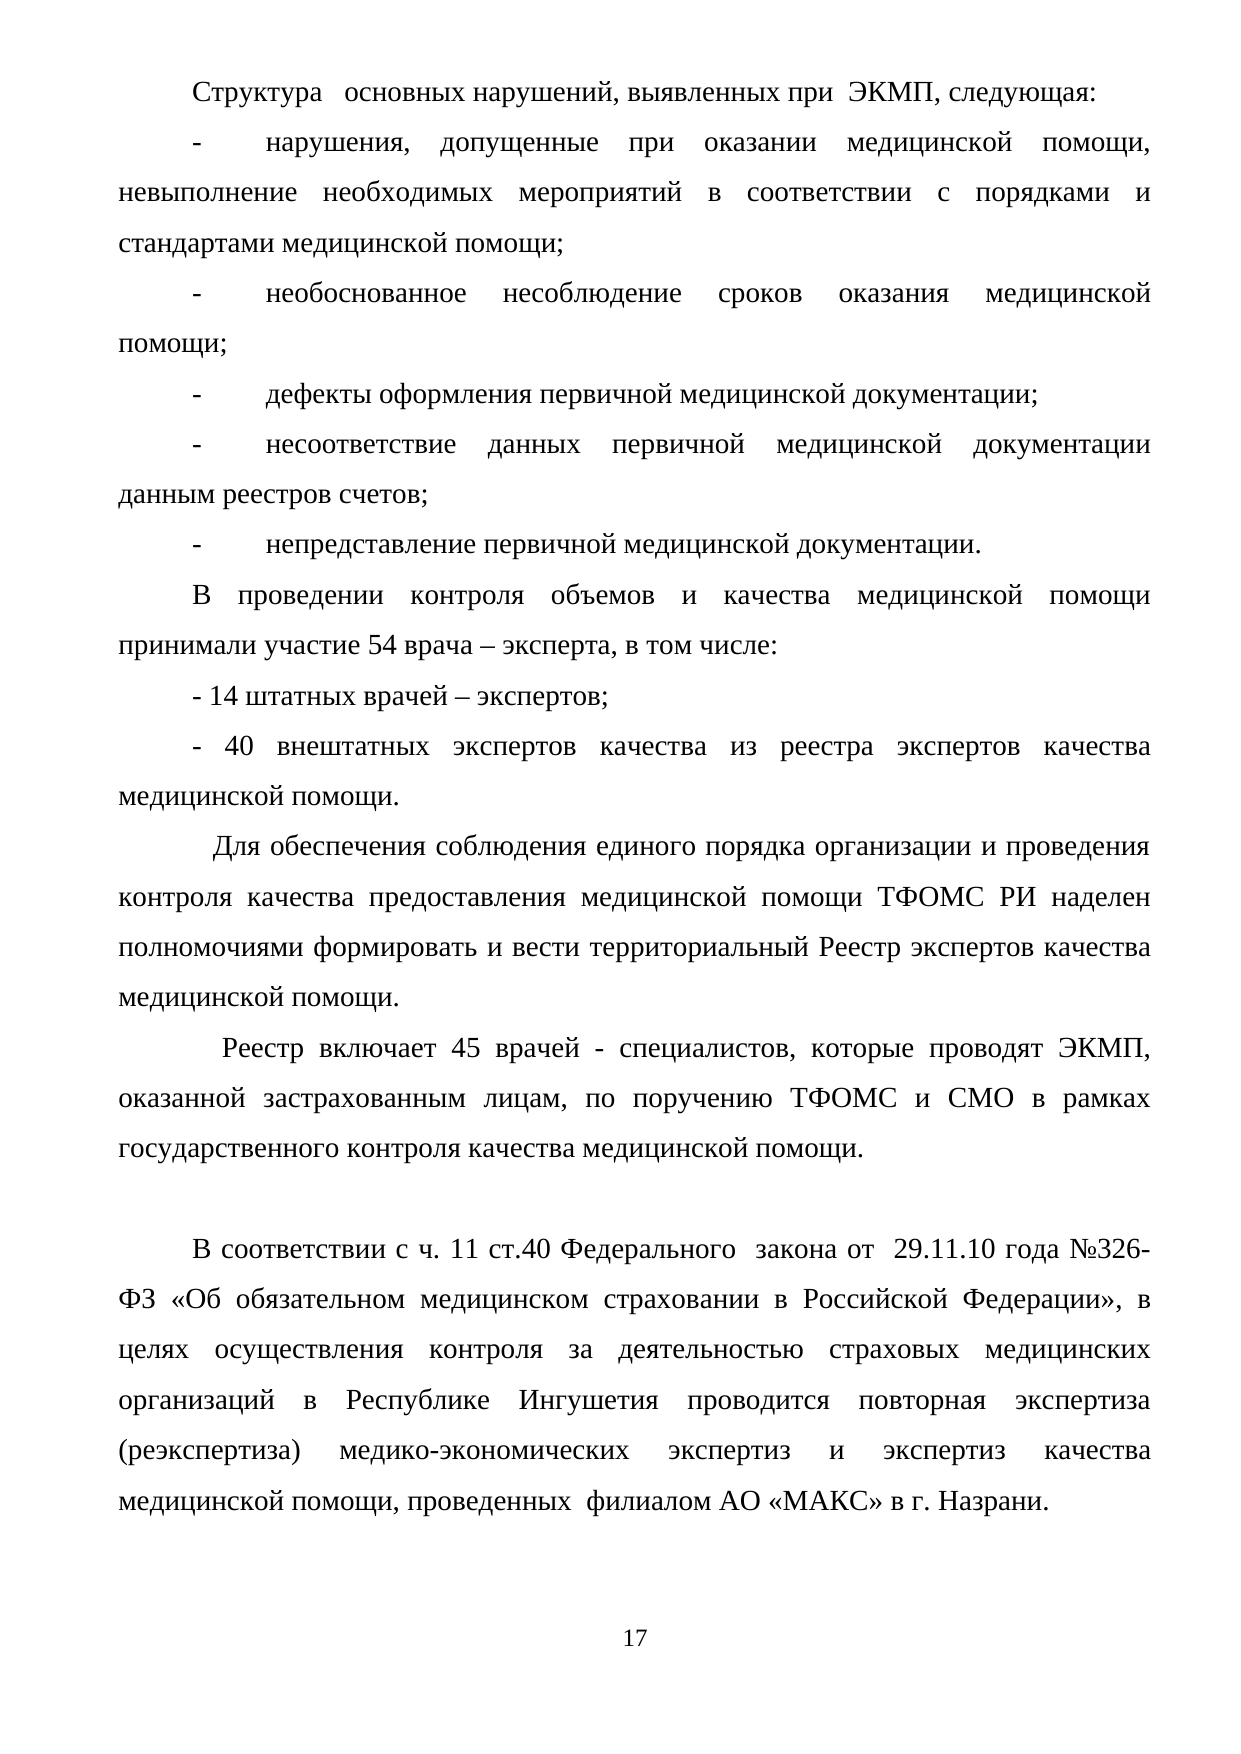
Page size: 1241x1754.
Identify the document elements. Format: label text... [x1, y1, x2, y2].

text - 40 внештатных экспертов качества из реестра экспертов качества медицинской помощи. [118, 728, 1152, 812]
text - необоснованное несоблюдение сроков оказания медицинской помощи; [118, 275, 1152, 359]
text В соответствии с ч. 11 ст.40 Федерального закона от 29.11.10 года №326-ФЗ «Об обязательном медицинском страховании в Российской Федерации», в целях осуществления контроля за деятельностью страховых медицинских организаций в Республике Ингушетия проводится повторная экспертиза (реэкспертиза) медико-экономических экспертиз и экспертиз качества медицинской помощи, проведенных филиалом АО «МАКС» в г. Назрани. [118, 1231, 1152, 1516]
text - 14 штатных врачей – экспертов; [118, 678, 1152, 711]
text В проведении контроля объемов и качества медицинской помощи принимали участие 54 врача – эксперта, в том числе: [118, 577, 1152, 661]
text - непредставление первичной медицинской документации. [118, 527, 1152, 560]
text Для обеспечения соблюдения единого порядка организации и проведения контроля качества предоставления медицинской помощи ТФОМС РИ наделен полномочиями формировать и вести территориальный Реестр экспертов качества медицинской помощи. [118, 828, 1152, 1013]
text Структура основных нарушений, выявленных при ЭКМП, следующая: [118, 74, 1152, 107]
text - дефекты оформления первичной медицинской документации; [118, 376, 1152, 409]
text - несоответствие данных первичной медицинской документации данным реестров счетов; [118, 426, 1152, 510]
text Реестр включает 45 врачей - специалистов, которые проводят ЭКМП, оказанной застрахованным лицам, по поручению ТФОМС и СМО в рамках государственного контроля качества медицинской помощи. [118, 1030, 1152, 1164]
text - нарушения, допущенные при оказании медицинской помощи, невыполнение необходимых мероприятий в соответствии с порядками и стандартами медицинской помощи; [118, 124, 1152, 258]
